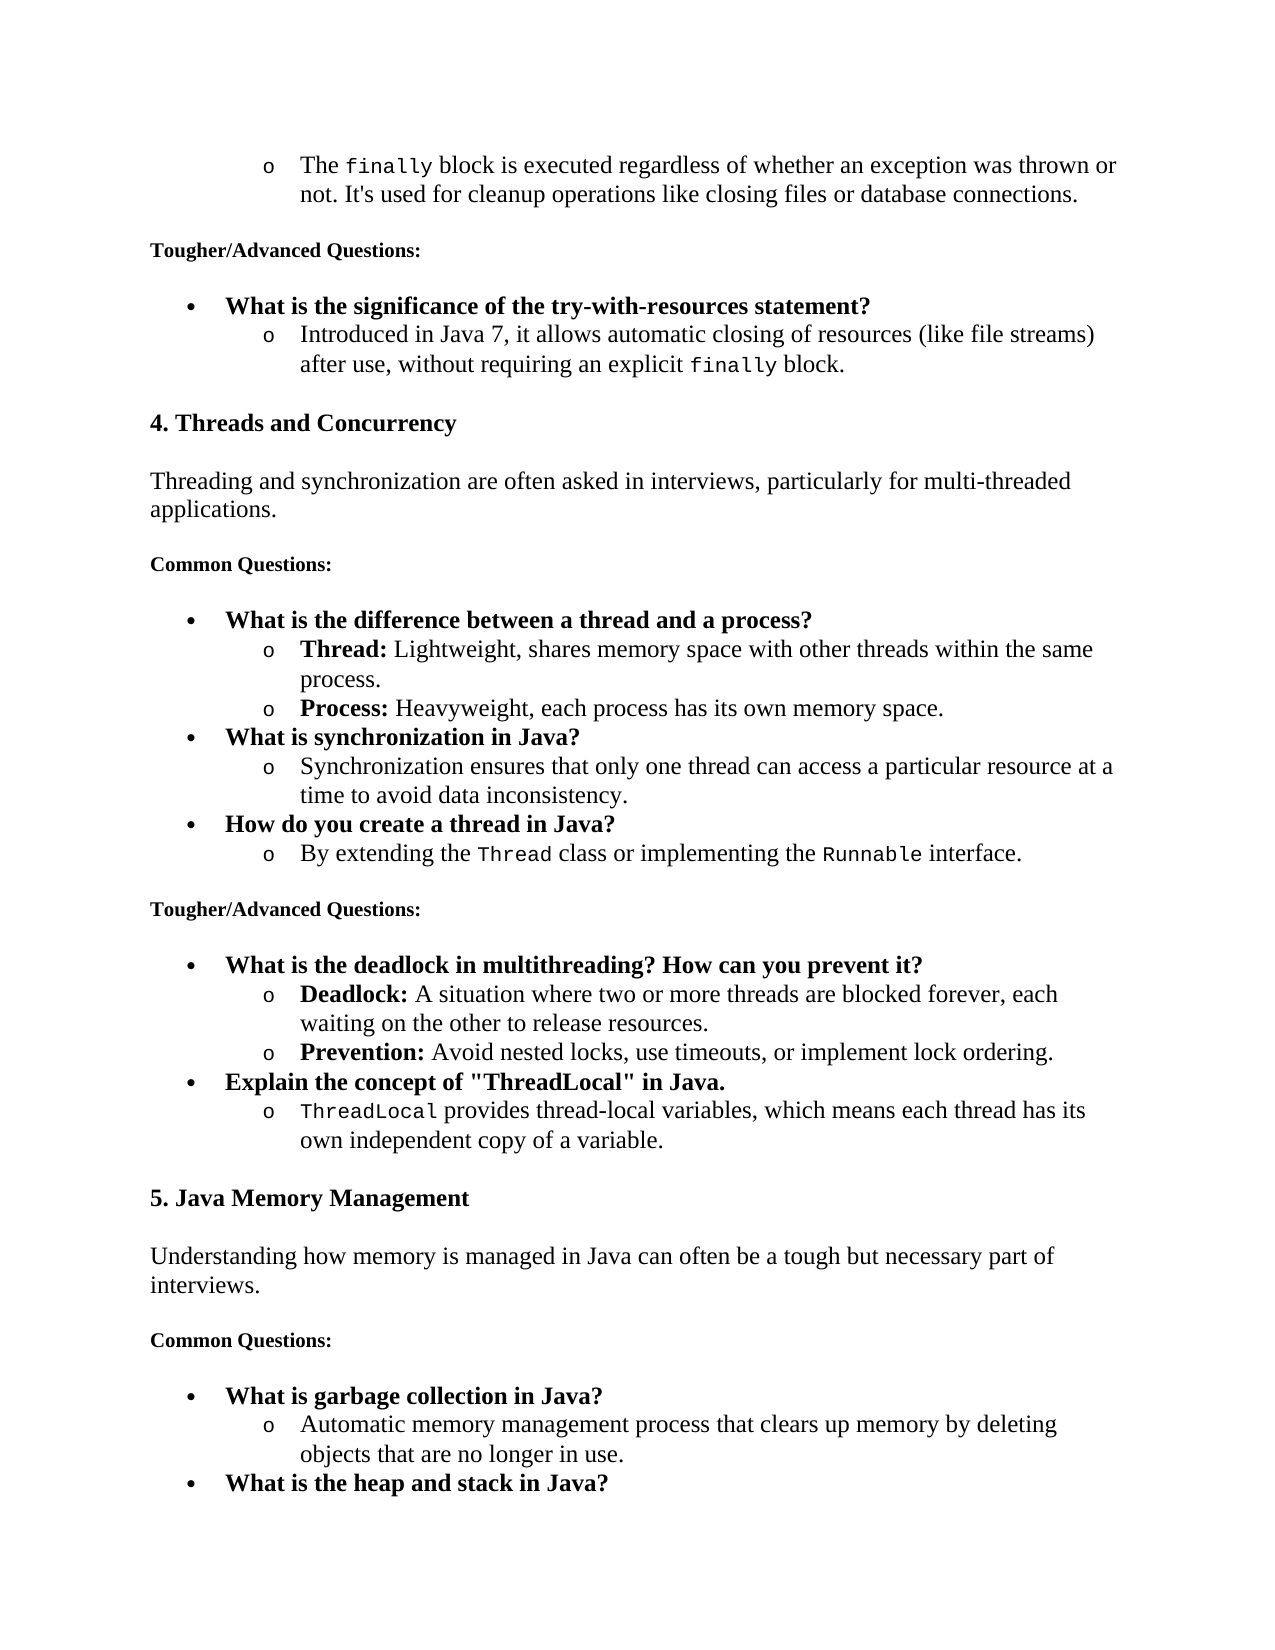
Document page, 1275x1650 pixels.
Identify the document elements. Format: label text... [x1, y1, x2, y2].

list Thread: Lightweight, shares memory space with other threads within the same process. [262, 634, 1125, 693]
list By extending the Thread class or implementing the Runnable interface. [262, 838, 1125, 868]
list What is the deadlock in multithreading? How can you prevent it? [187, 950, 1125, 979]
list What is synchronization in Java? [187, 722, 1125, 751]
list Automatic memory management process that clears up memory by deleting objects that are no longer in use. [262, 1409, 1125, 1468]
list What is the significance of the try-with-resources statement? [187, 291, 1125, 319]
list What is garbage collection in Java? [187, 1381, 1125, 1409]
list What is the difference between a thread and a process? [187, 606, 1125, 634]
list Process: Heavyweight, each process has its own memory space. [262, 693, 1125, 722]
list How do you create a thread in Java? [187, 809, 1125, 838]
list ThreadLocal provides thread-local variables, which means each thread has its own independent copy of a variable. [262, 1096, 1125, 1154]
list Synchronization ensures that only one thread can access a particular resource at a time to avoid data inconsistency. [262, 751, 1125, 809]
text Tougher/Advanced Questions: [150, 897, 1125, 921]
list Explain the concept of "ThreadLocal" in Java. [187, 1067, 1125, 1096]
text Common Questions: [150, 1328, 1125, 1352]
list Prevention: Avoid nested locks, use timeouts, or implement lock ordering. [262, 1037, 1125, 1067]
text 4. Threads and Concurrency [150, 408, 1125, 437]
text Tougher/Advanced Questions: [150, 237, 1125, 262]
list The finally block is executed regardless of whether an exception was thrown or not. It's used for cleanup operations like closing files or database connections. [262, 150, 1125, 208]
list What is the heap and stack in Java? [187, 1468, 1125, 1497]
text 5. Java Memory Management [150, 1183, 1125, 1212]
text Understanding how memory is managed in Java can often be a tough but necessary part of interviews. [150, 1241, 1125, 1298]
list Introduced in Java 7, it allows automatic closing of resources (like file streams) after use, without requiring an explicit finally block. [262, 319, 1125, 379]
list Deadlock: A situation where two or more threads are blocked forever, each waiting on the other to release resources. [262, 979, 1125, 1037]
text Threading and synchronization are often asked in interviews, particularly for multi-threaded applications. [150, 466, 1125, 523]
text Common Questions: [150, 552, 1125, 576]
